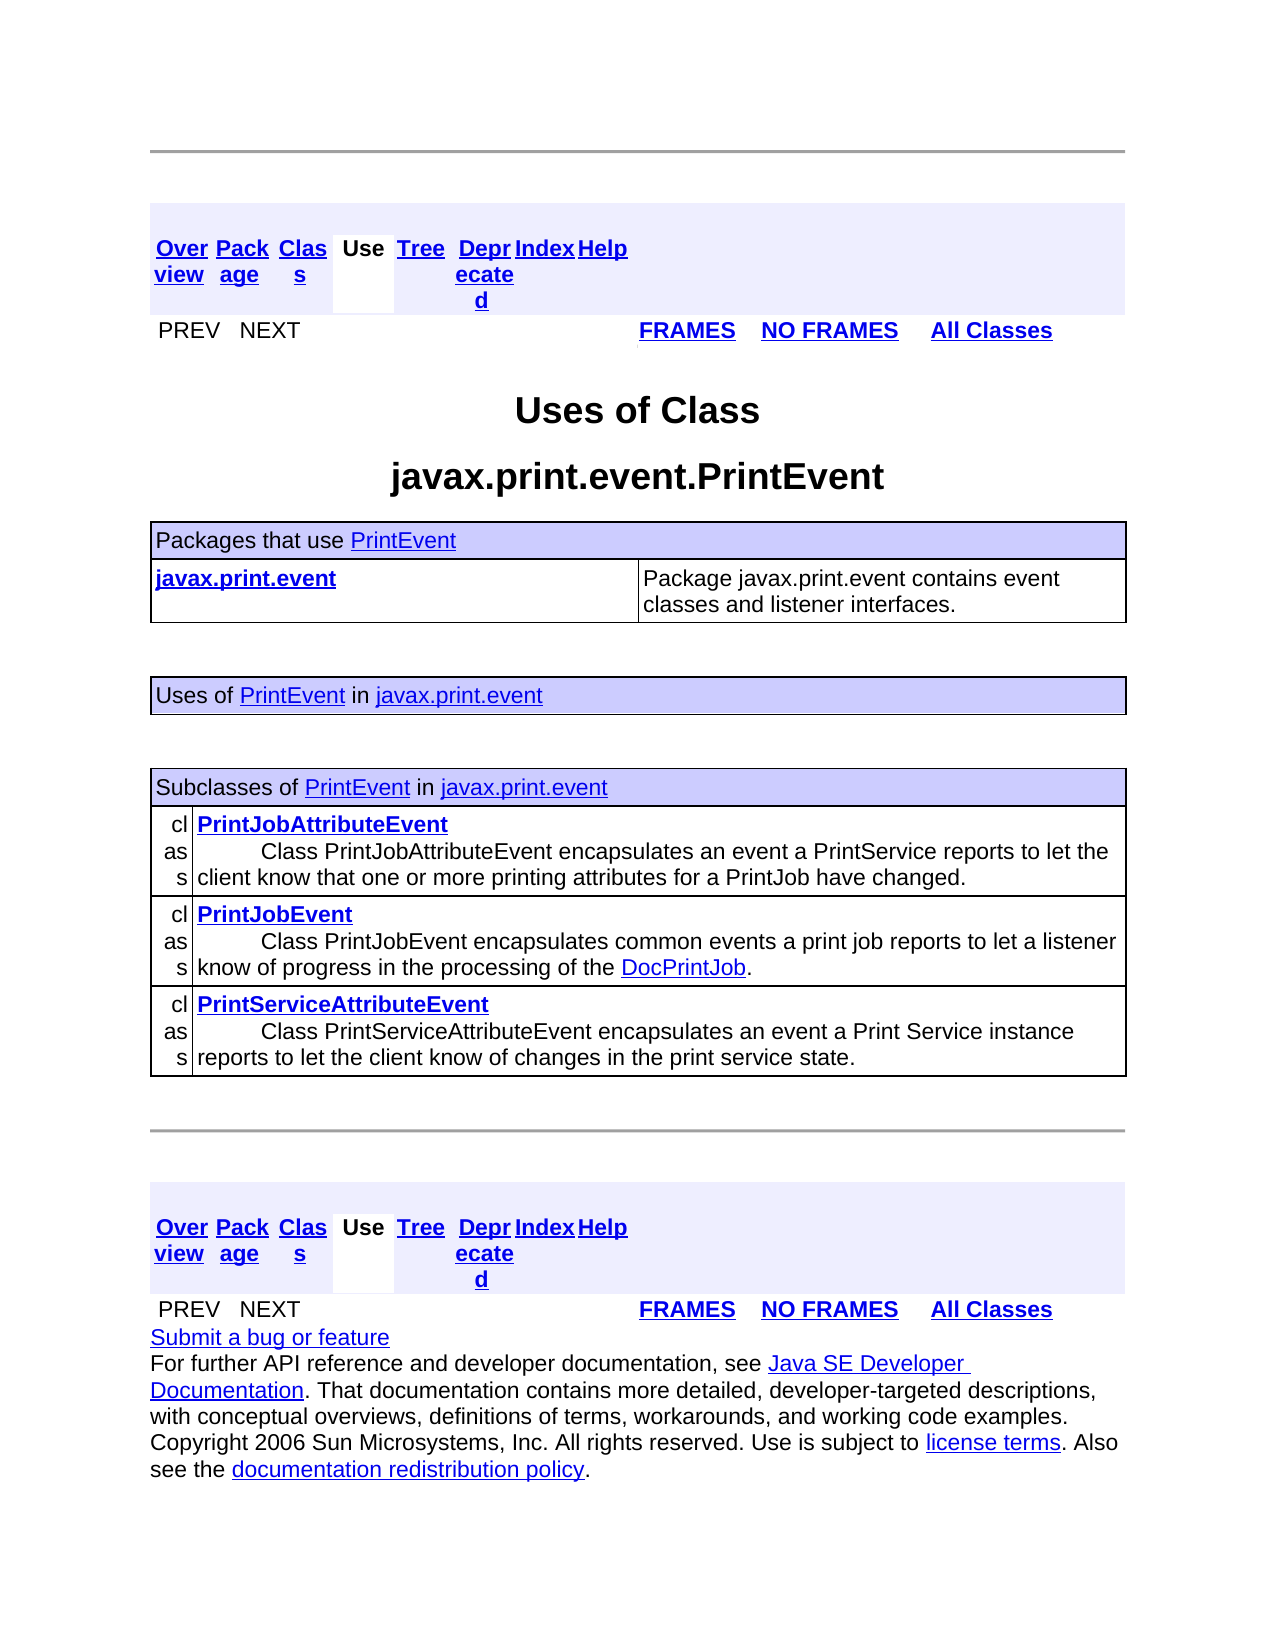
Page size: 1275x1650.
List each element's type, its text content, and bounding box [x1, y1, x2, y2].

table_cell PREV NEXT [150, 1295, 637, 1324]
table_cell PrintJobEvent Class PrintJobEvent encapsulates common events a print job reports to let a listener know of progress in the processing of the DocPrintJob. [193, 897, 1125, 985]
table_cell FRAMES NO FRAMES All Classes [638, 315, 1125, 345]
text Copyright 2006 Sun Microsystems, Inc. All rights reserved. Use is subject to license terms. Also see the documentation redistribution policy. [150, 1429, 1125, 1482]
text javax.print.event.PrintEvent [150, 454, 1125, 497]
table_cell PrintJobAttributeEvent Class PrintJobAttributeEvent encapsulates an event a PrintService reports to let the client know that one or more printing attributes for a PrintJob have changed. [193, 807, 1125, 895]
table_cell class [152, 987, 192, 1075]
table_cell class [152, 807, 192, 895]
table_header Packages that use PrintEvent [152, 523, 1125, 558]
table_header Uses of PrintEvent in javax.print.event [152, 678, 1125, 713]
text Submit a bug or feature [150, 1324, 1125, 1350]
table_header Subclasses of PrintEvent in javax.print.event [152, 769, 1125, 805]
table_header [150, 203, 1125, 315]
text Uses of Class [150, 388, 1125, 431]
table_cell javax.print.event [152, 560, 638, 622]
table_header [150, 1182, 1125, 1294]
table_cell PrintServiceAttributeEvent Class PrintServiceAttributeEvent encapsulates an event a Print Service instance reports to let the client know of changes in the print service state. [193, 987, 1125, 1075]
table_cell class [152, 897, 192, 985]
table_cell PREV NEXT [150, 315, 637, 345]
table_cell Package javax.print.event contains event classes and listener interfaces. [639, 560, 1125, 622]
text For further API reference and developer documentation, see Java SE Developer Documentation. That documentation contains more detailed, developer-targeted descriptions, with conceptual overviews, definitions of terms, workarounds, and working code examples. [150, 1350, 1125, 1429]
table_cell FRAMES NO FRAMES All Classes [638, 1295, 1125, 1324]
